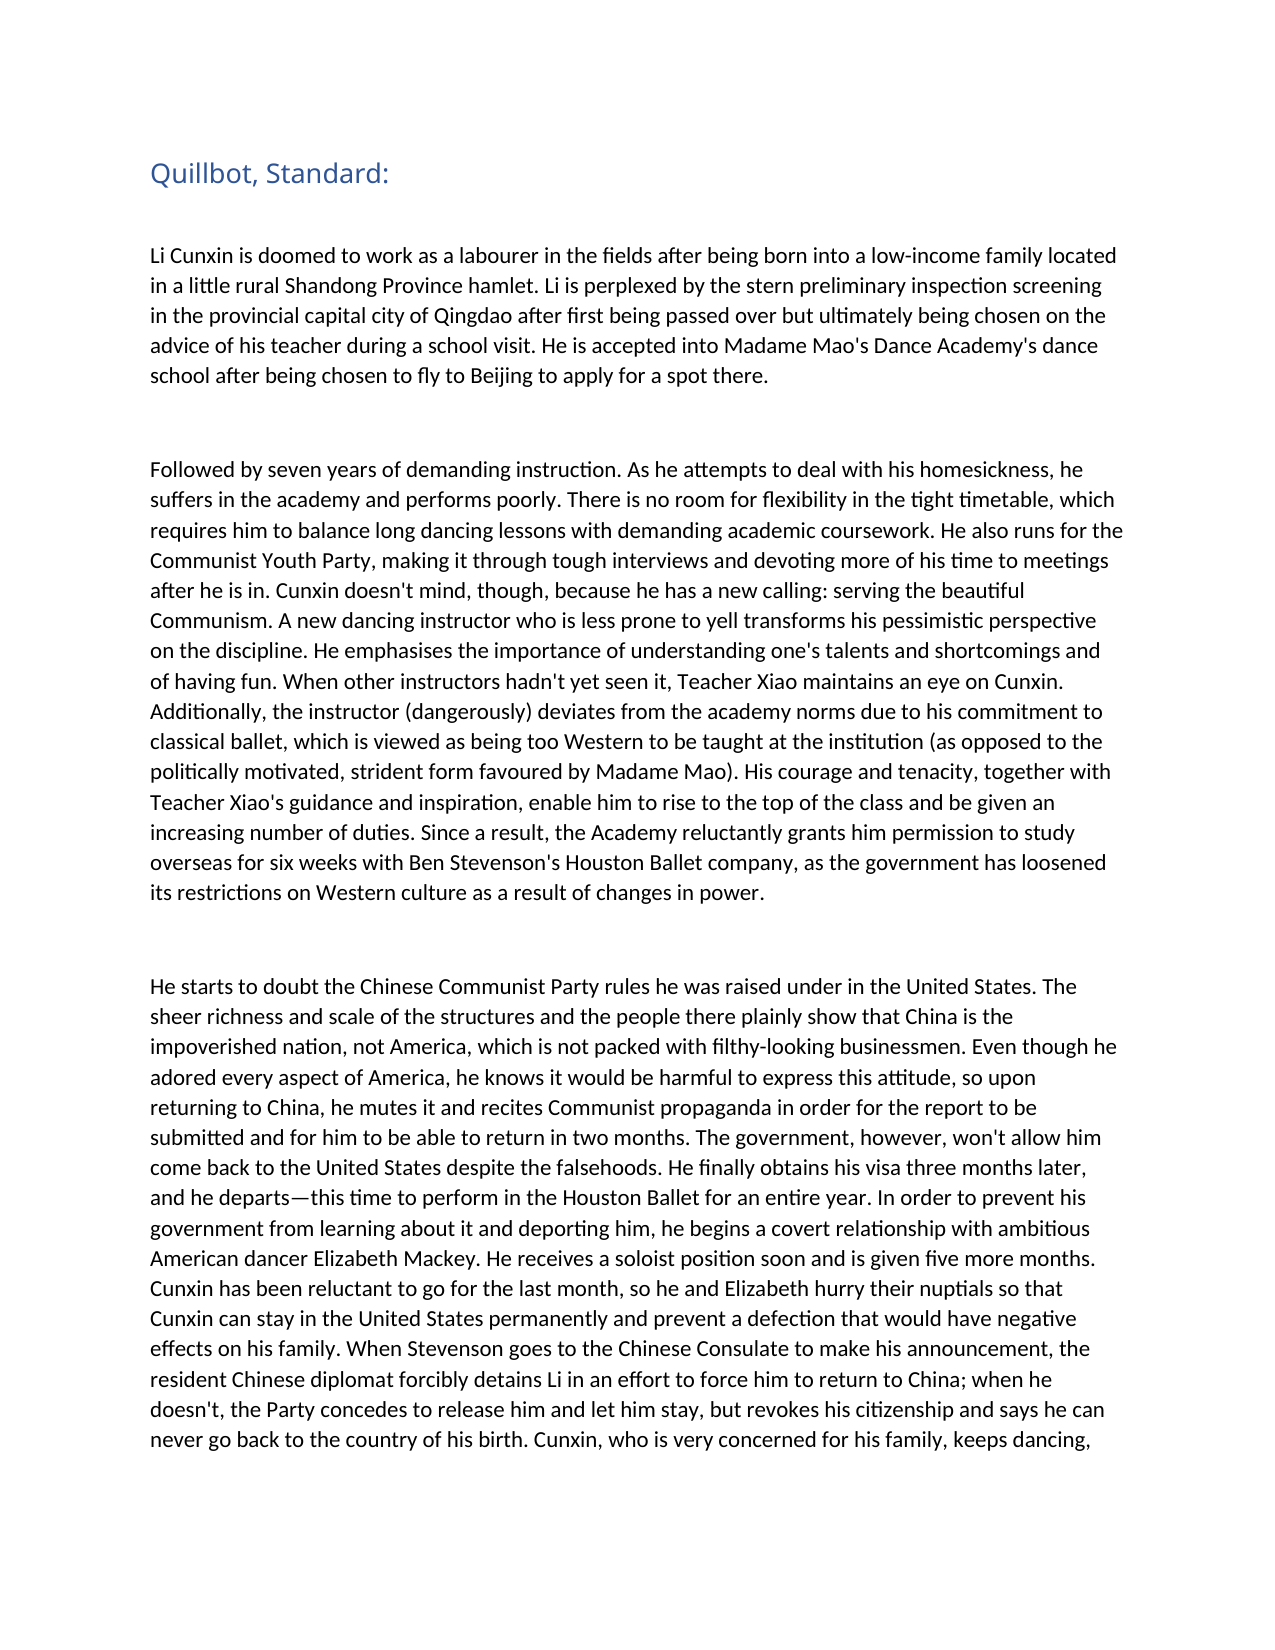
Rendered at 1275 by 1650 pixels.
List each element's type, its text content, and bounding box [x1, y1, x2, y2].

subtitle Quillbot, Standard: [150, 154, 1125, 191]
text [150, 972, 1125, 1453]
text Followed by seven years of demanding instruction. As he attempts to deal with his homesickness, he suffers in the academy and performs poorly. There is no room for flexibility in the tight timetable, which requires him to balance long dancing lessons with demanding academic coursework. He also runs for the Communist Youth Party, making it through tough interviews and devoting more of his time to meetings after he is in. Cunxin doesn't mind, though, because he has a new calling: serving the beautiful Communism. A new dancing instructor who is less prone to yell transforms his pessimistic perspective on the discipline. He emphasises the importance of understanding one's talents and shortcomings and of having fun. When other instructors hadn't yet seen it, Teacher Xiao maintains an eye on Cunxin. Additionally, the instructor (dangerously) deviates from the academy norms due to his commitment to classical ballet, which is viewed as being too Western to be taught at the institution (as opposed to the politically motivated, strident form favoured by Madame Mao). His courage and tenacity, together with Teacher Xiao's guidance and inspiration, enable him to rise to the top of the class and be given an increasing number of duties. Since a result, the Academy reluctantly grants him permission to study overseas for six weeks with Ben Stevenson's Houston Ballet company, as the government has loosened its restrictions on Western culture as a result of changes in power. [150, 455, 1125, 906]
text Li Cunxin is doomed to work as a labourer in the fields after being born into a low-income family located in a little rural Shandong Province hamlet. Li is perplexed by the stern preliminary inspection screening in the provincial capital city of Qingdao after first being passed over but ultimately being chosen on the advice of his teacher during a school visit. He is accepted into Madame Mao's Dance Academy's dance school after being chosen to fly to Beijing to apply for a spot there. [150, 241, 1125, 390]
